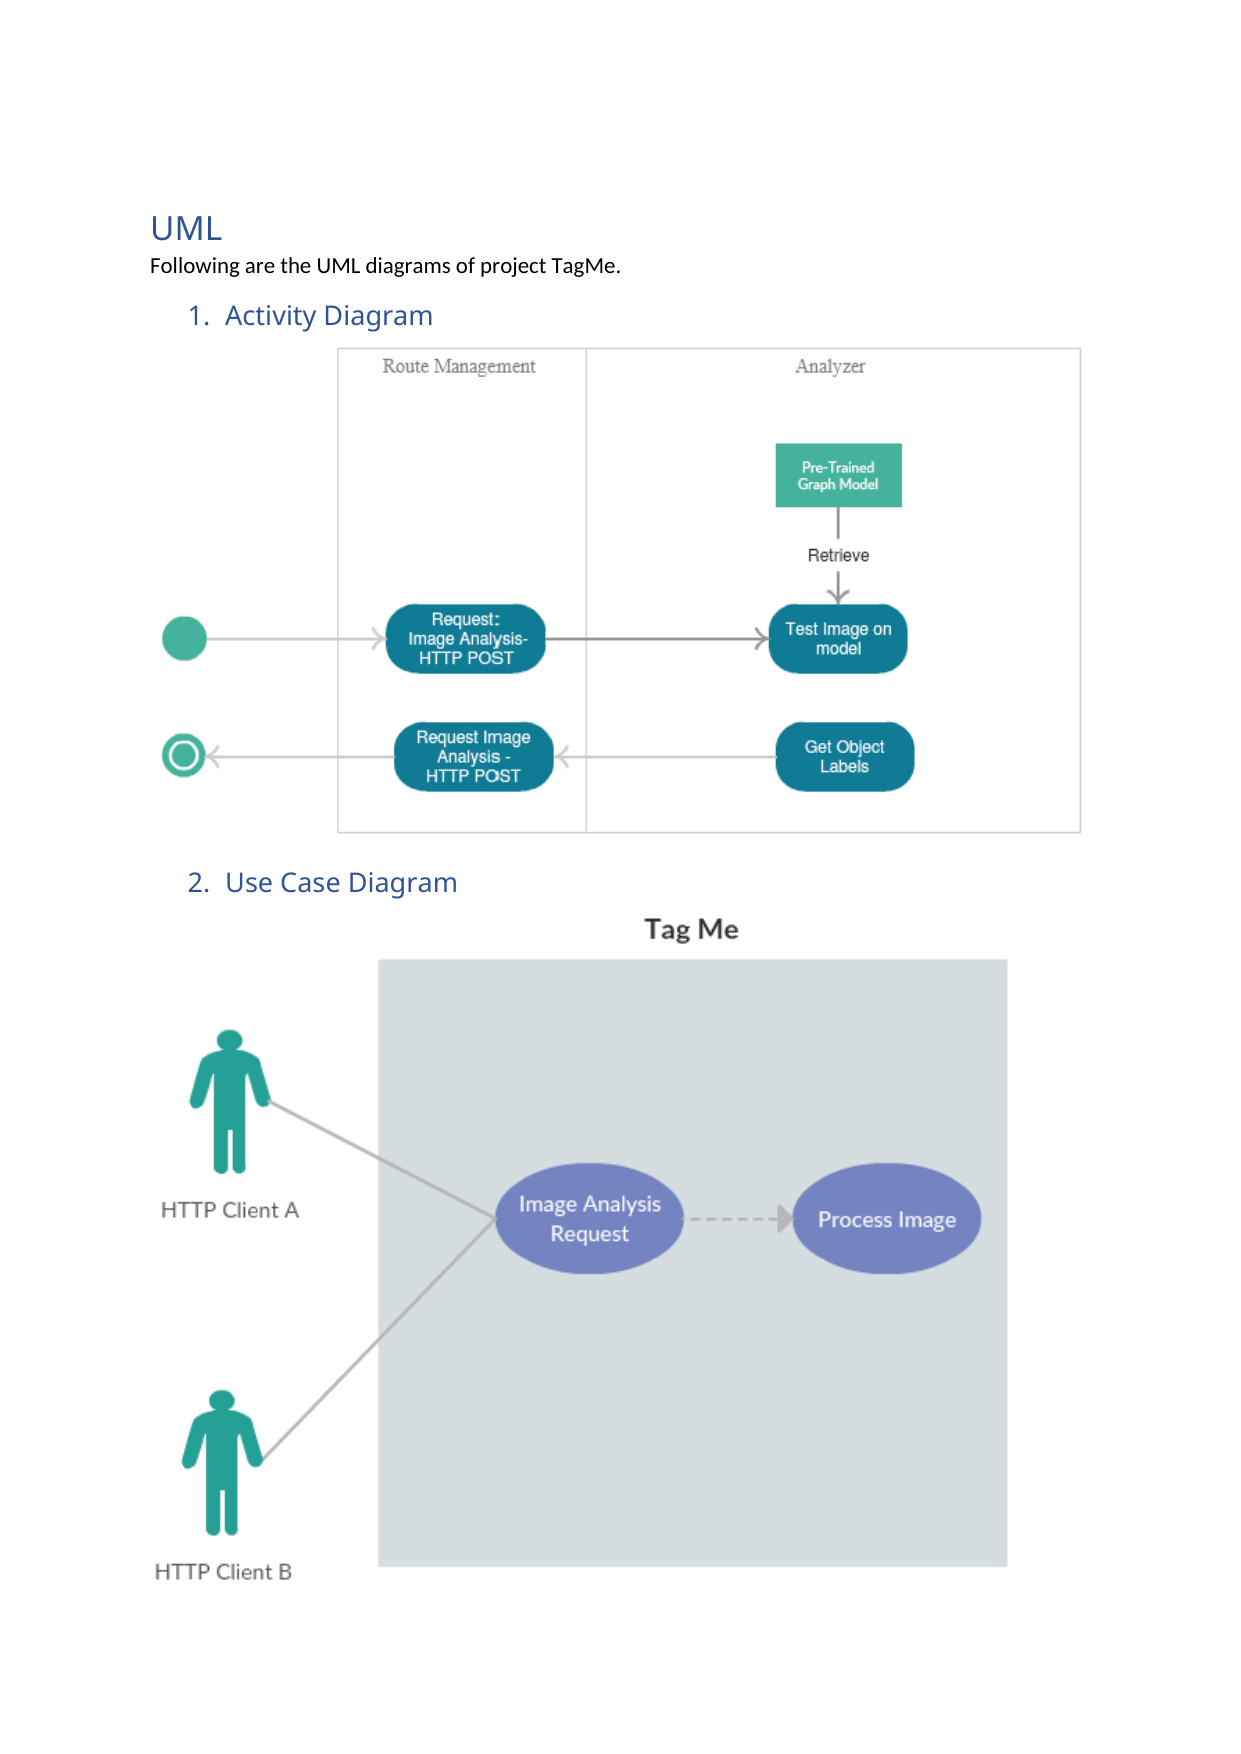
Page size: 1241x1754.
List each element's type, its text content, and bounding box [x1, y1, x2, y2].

subtitle Use Case Diagram [187, 863, 1090, 900]
text Following are the UML diagrams of project TagMe. [150, 251, 1090, 279]
subtitle Activity Diagram [187, 297, 1090, 333]
picture [150, 334, 1090, 846]
subtitle UML [150, 204, 1090, 250]
picture [150, 901, 1014, 1597]
